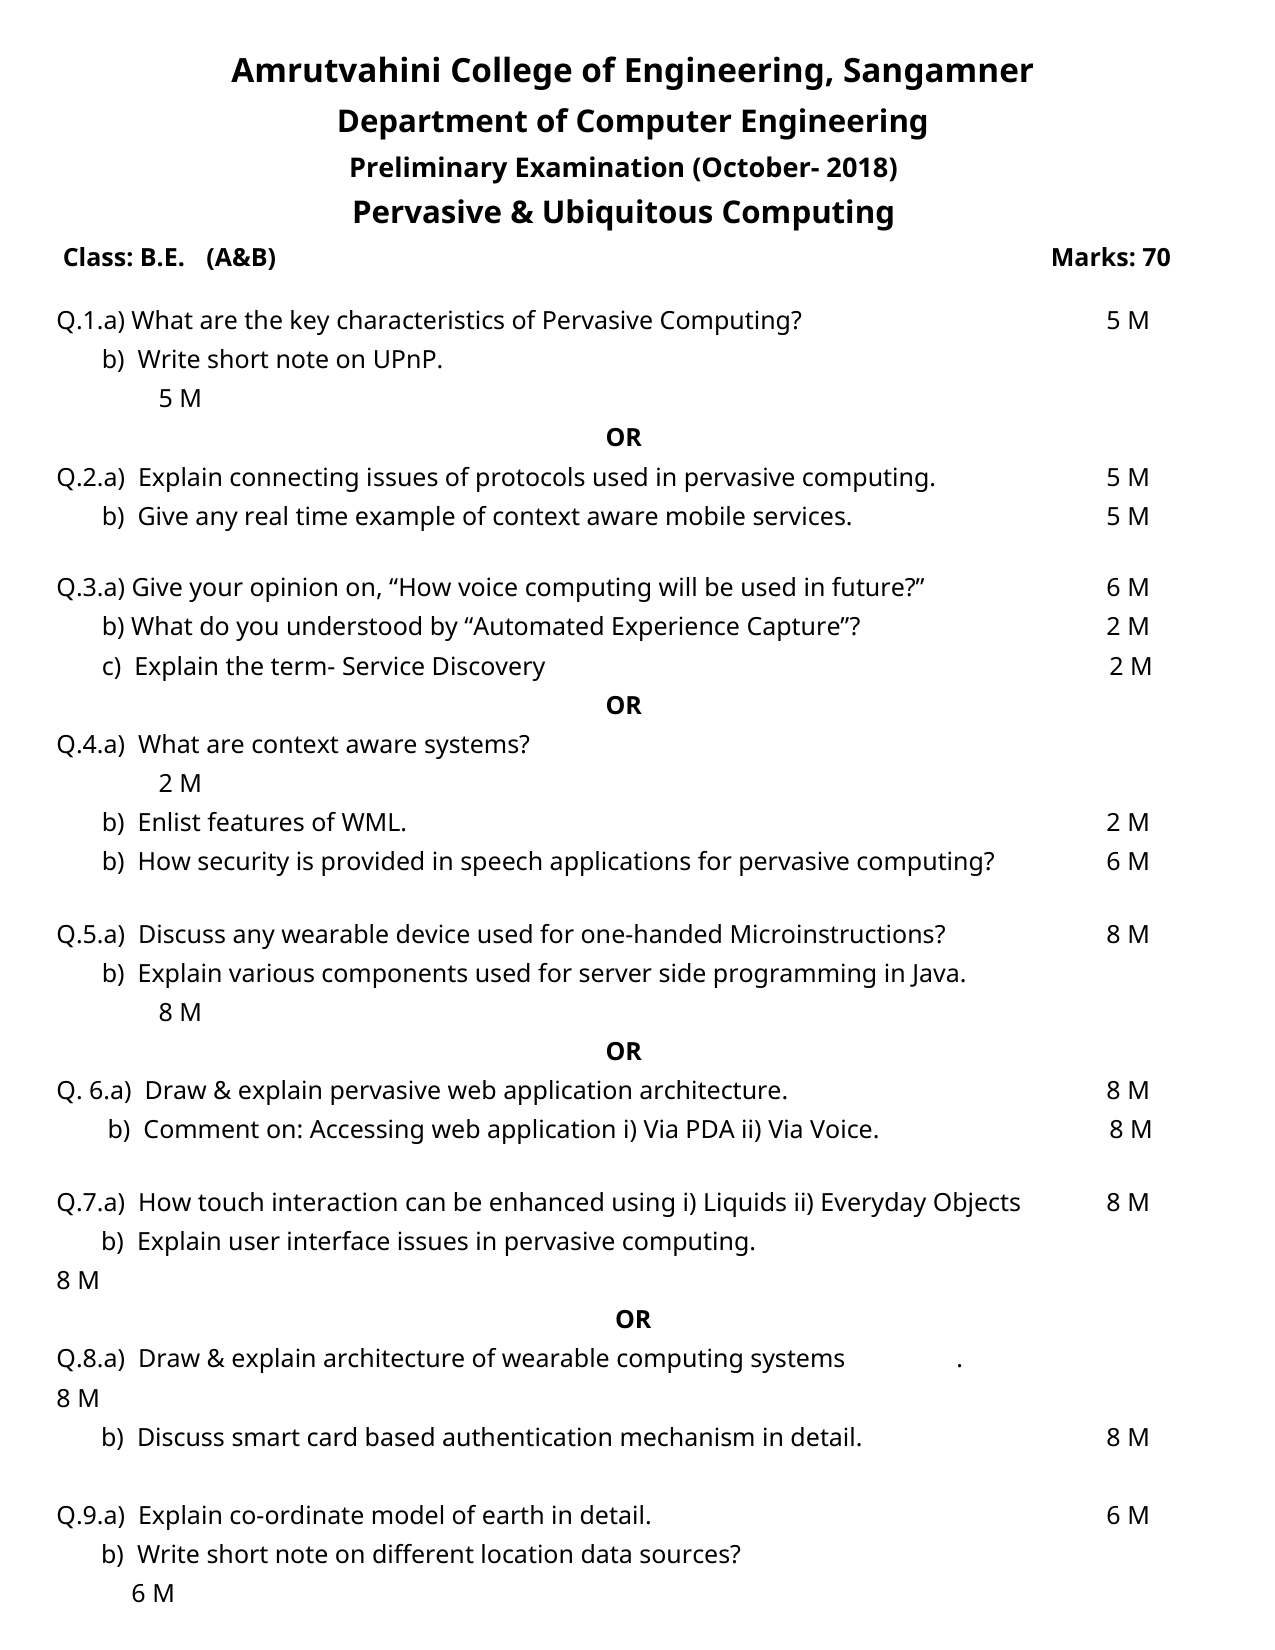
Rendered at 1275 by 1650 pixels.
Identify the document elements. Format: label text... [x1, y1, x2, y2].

text b) How security is provided in speech applications for pervasive computing? 6 M [56, 844, 1191, 878]
text OR [56, 1034, 1191, 1068]
text Q.9.a) Explain co-ordinate model of earth in detail. 6 M [56, 1498, 1191, 1532]
text b) Give any real time example of context aware mobile services. 5 M [56, 498, 1191, 532]
text OR [56, 420, 1191, 454]
text b) Write short note on different location data sources? 6 M [56, 1537, 1191, 1610]
text OR [56, 1302, 1191, 1336]
text b) Write short note on UPnP. 5 M [56, 342, 1191, 415]
text Q.1.a) What are the key characteristics of Pervasive Computing? 5 M [56, 303, 1191, 337]
text b) What do you understood by “Automated Experience Capture”? 2 M [56, 609, 1191, 643]
text Amrutvahini College of Engineering, Sangamner [56, 47, 1191, 92]
text c) Explain the term- Service Discovery 2 M [56, 648, 1191, 682]
text b) Explain various components used for server side programming in Java. 8 M [56, 955, 1191, 1029]
text b) Comment on: Accessing web application i) Via PDA ii) Via Voice. 8 M [56, 1112, 1191, 1146]
text b) Enlist features of WML. 2 M [56, 805, 1191, 839]
text Q.3.a) Give your opinion on, “How voice computing will be used in future?” 6 M [56, 570, 1191, 604]
text Pervasive & Ubiquitous Computing [56, 190, 1191, 233]
text b) Explain user interface issues in pervasive computing. 8 M [56, 1223, 1191, 1297]
text OR [56, 687, 1191, 721]
text Q.8.a) Draw & explain architecture of wearable computing systems . 8 M [56, 1341, 1191, 1414]
text Preliminary Examination (October- 2018) [56, 148, 1191, 185]
text Class: B.E. (A&B) Marks: 70 [56, 239, 1191, 273]
text Q. 6.a) Draw & explain pervasive web application architecture. 8 M [56, 1073, 1191, 1107]
text Q.2.a) Explain connecting issues of protocols used in pervasive computing. 5 M [56, 459, 1191, 493]
text Q.4.a) What are context aware systems? 2 M [56, 726, 1191, 800]
text Q.5.a) Discuss any wearable device used for one-handed Microinstructions? 8 M [56, 916, 1191, 950]
text Department of Computer Engineering [56, 99, 1191, 142]
text b) Discuss smart card based authentication mechanism in detail. 8 M [56, 1419, 1191, 1453]
text Q.7.a) How touch interaction can be enhanced using i) Liquids ii) Everyday Objects 8 M [56, 1184, 1191, 1218]
